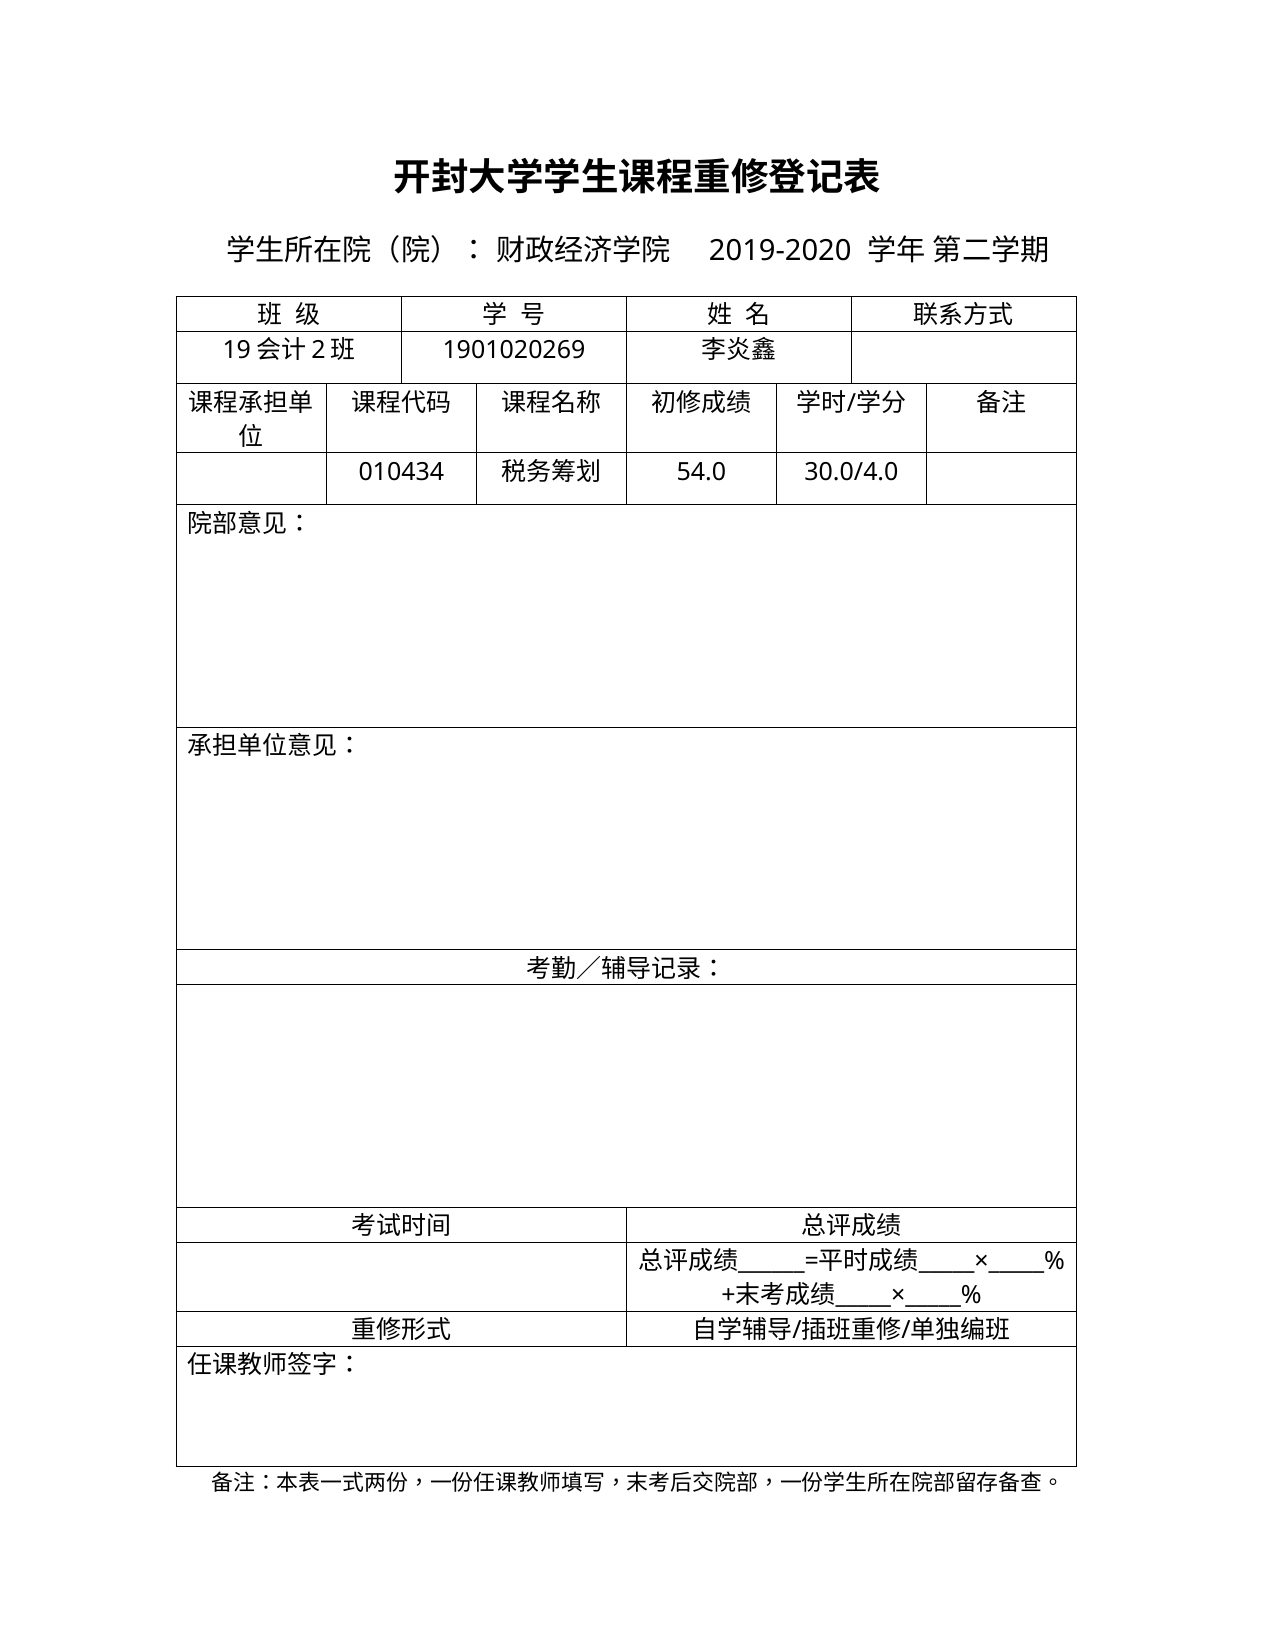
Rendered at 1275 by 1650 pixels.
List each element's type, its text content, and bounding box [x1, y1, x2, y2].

table_cell [927, 453, 1076, 504]
text 开封大学学生课程重修登记表 [187, 150, 1087, 201]
table_cell 重修形式 [177, 1312, 626, 1346]
table_header 联系方式 [852, 297, 1076, 331]
table_header 任课教师签字： [177, 1347, 1076, 1466]
table_cell [177, 1243, 626, 1311]
table_header 学 号 [402, 297, 626, 331]
table_cell 54.0 [627, 453, 776, 504]
table_cell 010434 [327, 453, 476, 504]
table_cell [177, 453, 326, 504]
table_header 考试时间 [177, 1208, 626, 1242]
table_cell 总评成绩______=平时成绩_____×_____% +末考成绩_____×_____% [627, 1243, 1076, 1311]
table_header 院部意见： [177, 505, 1076, 727]
table_cell 考勤／辅导记录： [177, 950, 1076, 984]
table_cell 1901020269 [402, 332, 626, 383]
table_header 课程代码 [327, 384, 476, 452]
table_header 备注 [927, 384, 1076, 452]
table_cell 自学辅导/插班重修/单独编班 [627, 1312, 1076, 1346]
table_header 班 级 [177, 297, 401, 331]
table_header 学时/学分 [777, 384, 926, 452]
text 备注：本表一式两份，一份任课教师填写，末考后交院部，一份学生所在院部留存备查。 [187, 1467, 1087, 1497]
table_cell 税务筹划 [477, 453, 626, 504]
table_cell 承担单位意见： [177, 728, 1076, 949]
table_cell 30.0/4.0 [777, 453, 926, 504]
text 学生所在院（院）： 财政经济学院 2019-2020 学年 第二学期 [187, 229, 1087, 269]
table_cell [852, 332, 1076, 383]
table_cell 李炎鑫 [627, 332, 851, 383]
table_header 课程承担单位 [177, 384, 326, 452]
table_header 总评成绩 [627, 1208, 1076, 1242]
table_cell 19会计2班 [177, 332, 401, 383]
table_cell [177, 985, 1076, 1207]
table_header 课程名称 [477, 384, 626, 452]
table_header 初修成绩 [627, 384, 776, 452]
table_header 姓 名 [627, 297, 851, 331]
